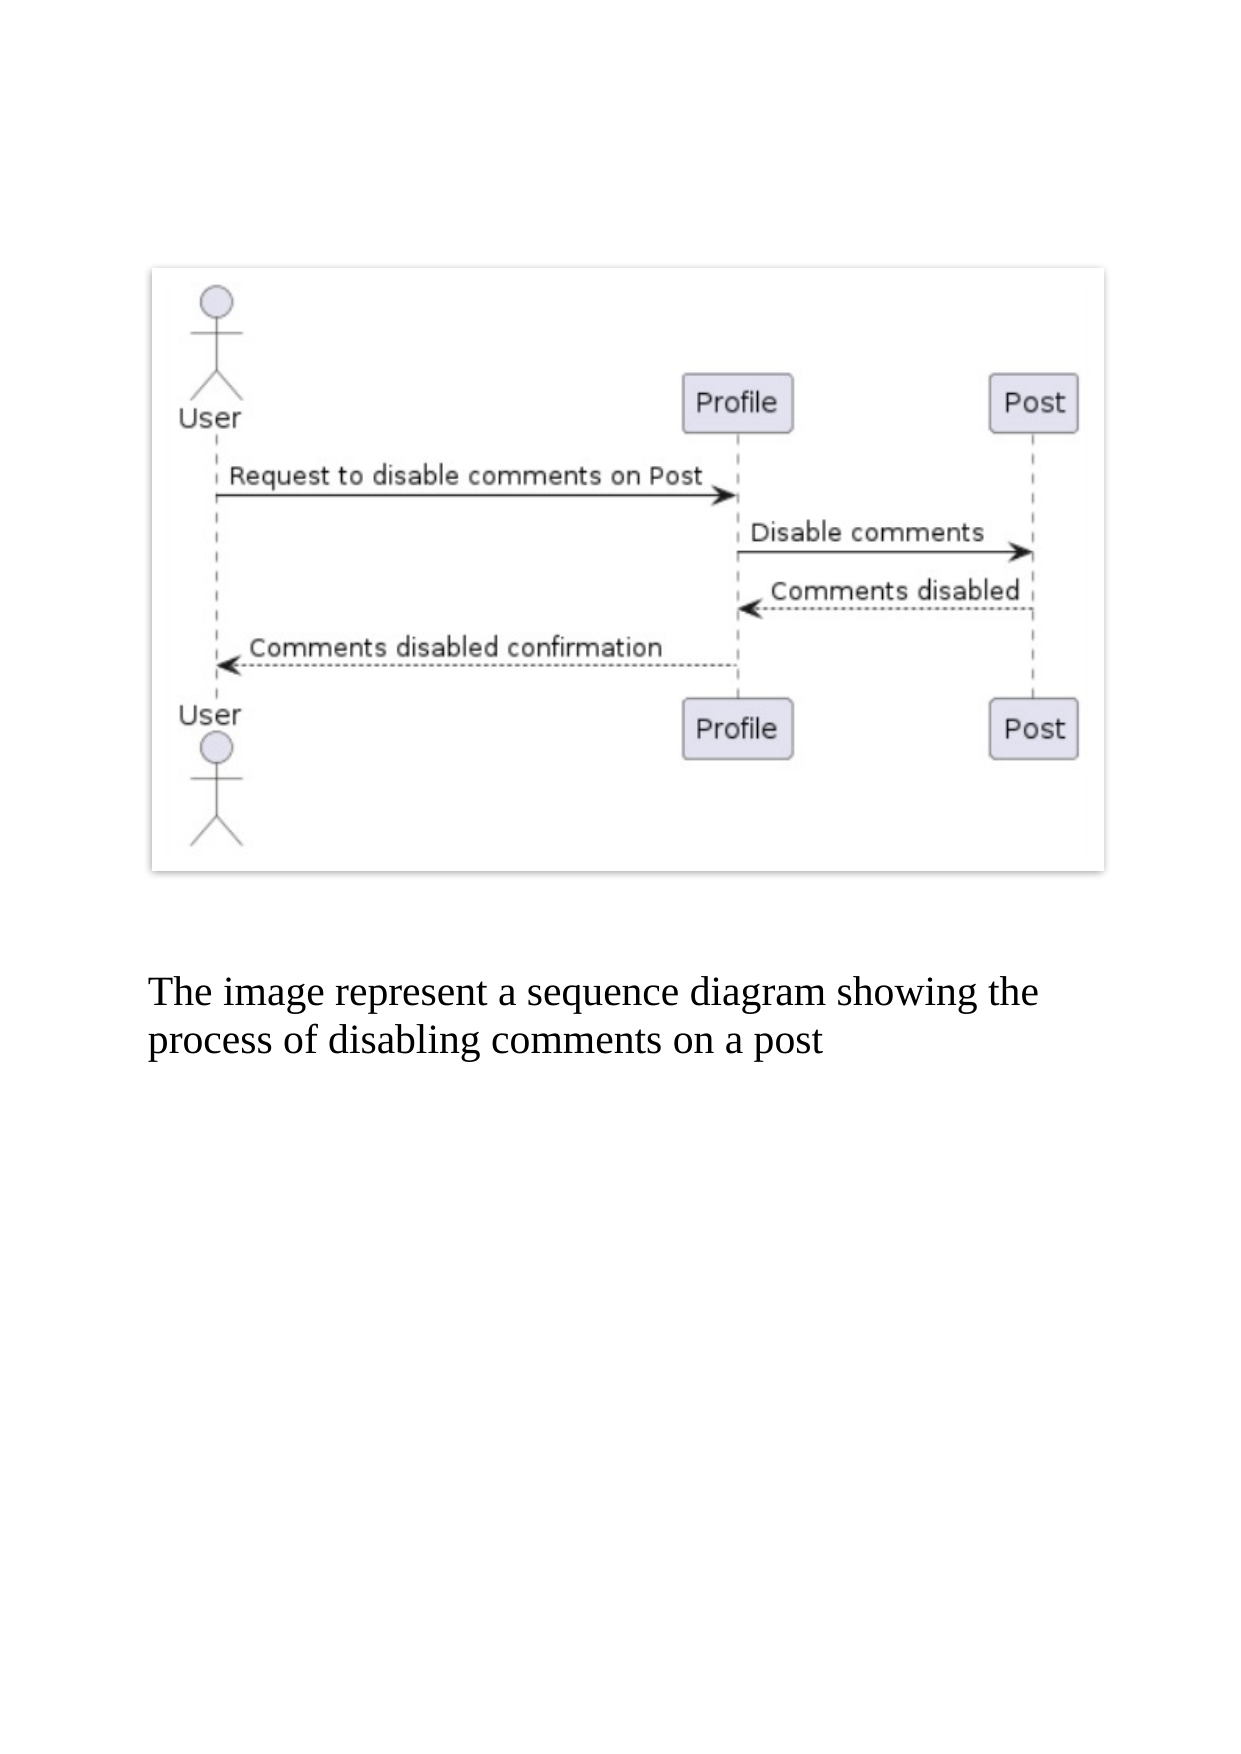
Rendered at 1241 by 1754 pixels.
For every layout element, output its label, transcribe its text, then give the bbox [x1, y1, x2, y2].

picture [166, 282, 1089, 856]
text The image represent a sequence diagram showing the process of disabling comments on a post [148, 966, 1093, 1062]
